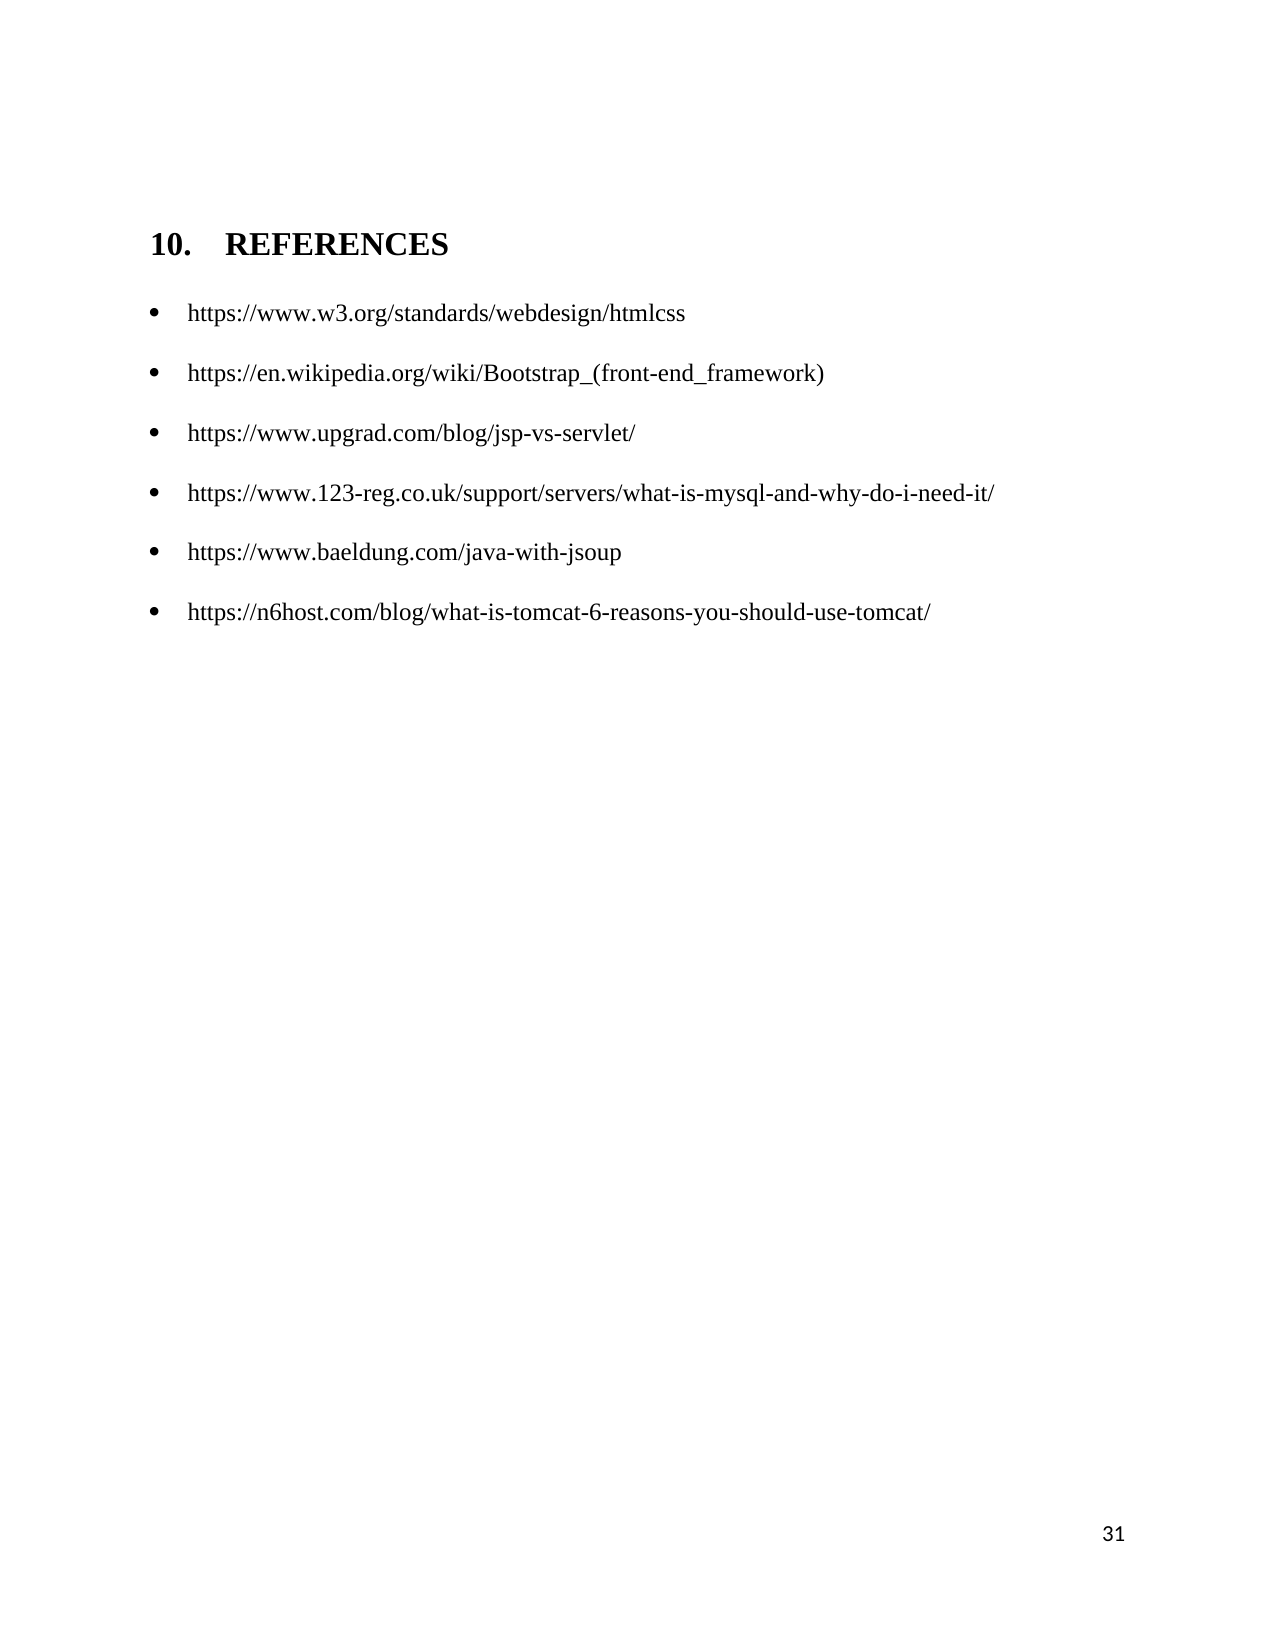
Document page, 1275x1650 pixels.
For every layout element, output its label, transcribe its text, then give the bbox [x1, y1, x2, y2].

list https://www.baeldung.com/java-with-jsoup [150, 537, 1125, 566]
list REFERENCES [150, 224, 1125, 262]
list https://n6host.com/blog/what-is-tomcat-6-reasons-you-should-use-tomcat/ [150, 597, 1125, 626]
list https://www.w3.org/standards/webdesign/htmlcss [150, 298, 1125, 327]
list https://www.upgrad.com/blog/jsp-vs-servlet/ [150, 418, 1125, 447]
list https://en.wikipedia.org/wiki/Bootstrap_(front-end_framework) [150, 358, 1125, 387]
list https://www.123-reg.co.uk/support/servers/what-is-mysql-and-why-do-i-need-it/ [150, 478, 1125, 506]
